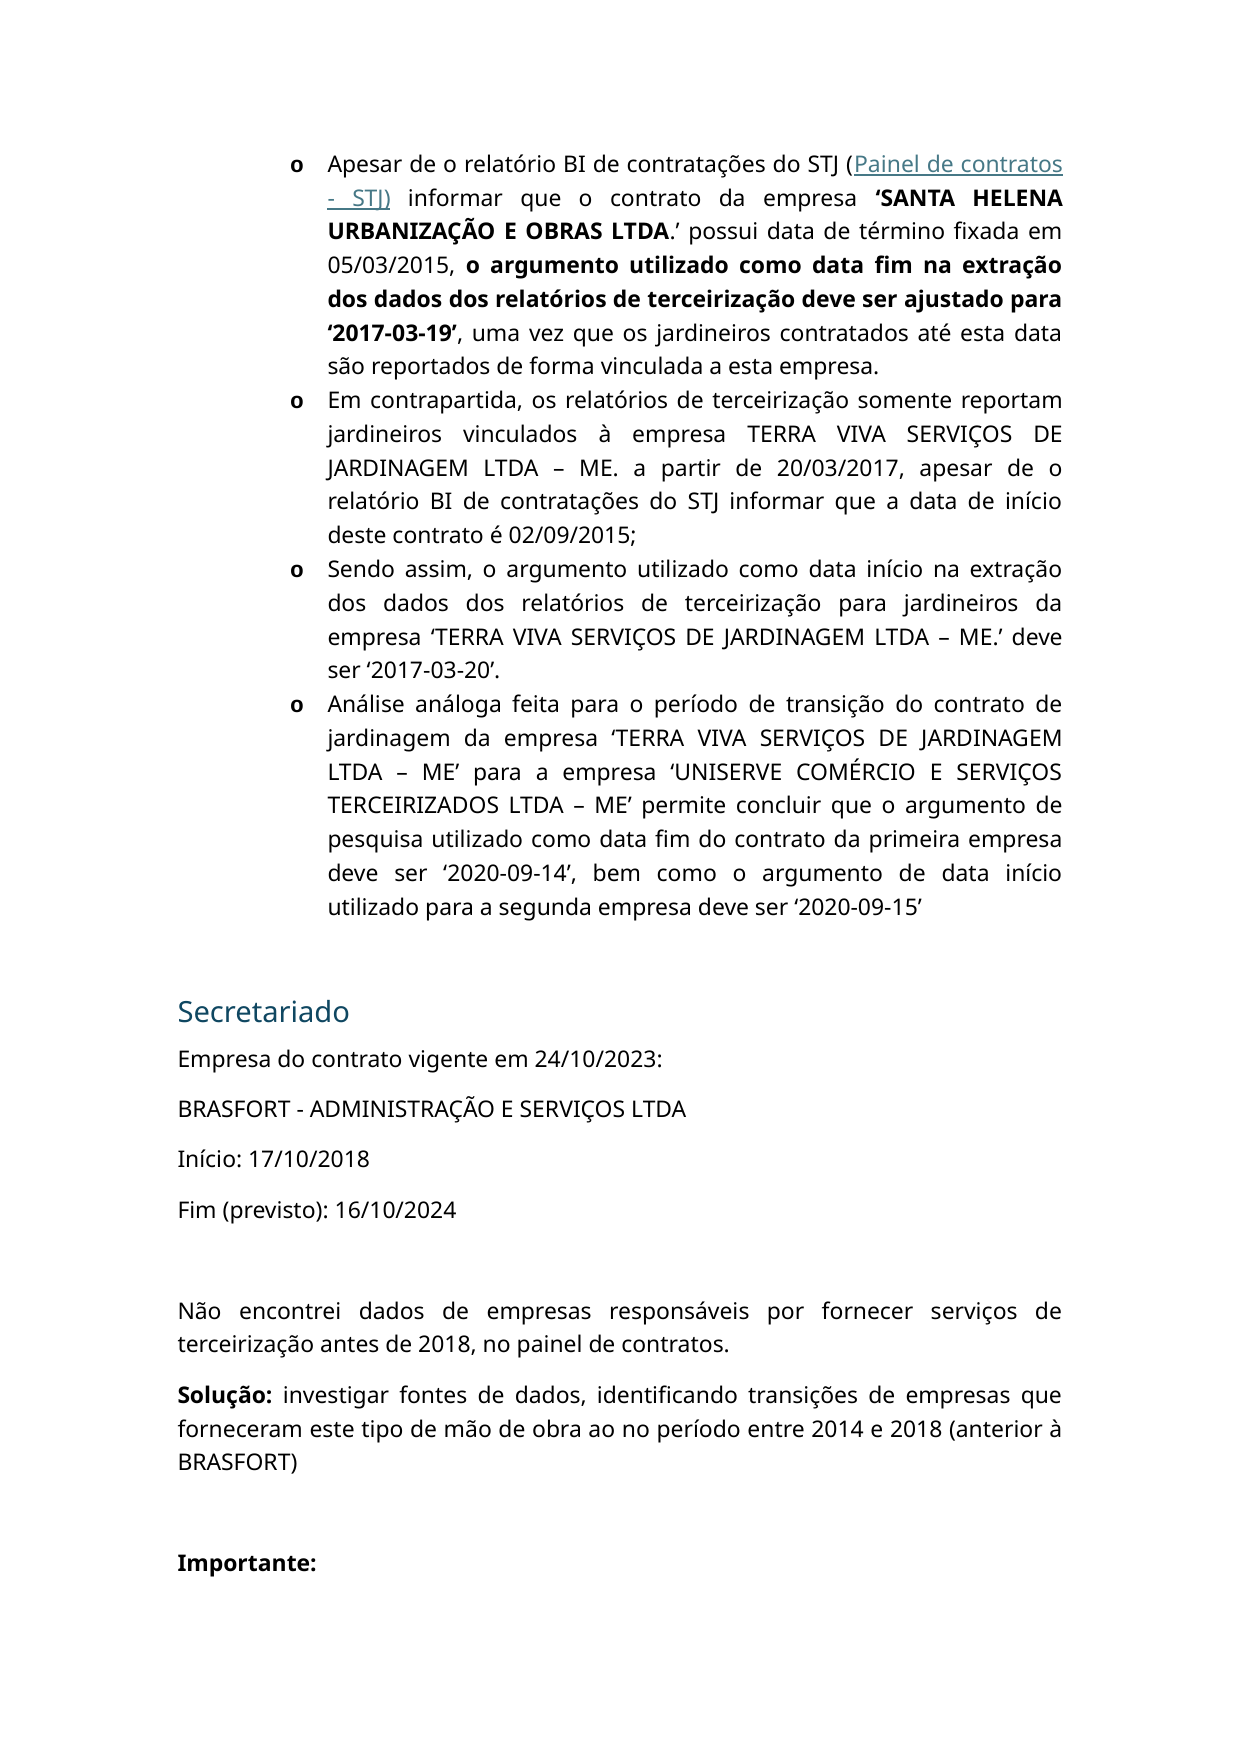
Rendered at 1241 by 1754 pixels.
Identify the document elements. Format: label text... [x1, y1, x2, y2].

text BRASFORT - ADMINISTRAÇÃO E SERVIÇOS LTDA [177, 1093, 1063, 1124]
list Em contrapartida, os relatórios de terceirização somente reportam jardineiros vinculados à empresa TERRA VIVA SERVIÇOS DE JARDINAGEM LTDA – ME. a partir de 20/03/2017, apesar de o relatório BI de contratações do STJ informar que a data de início deste contrato é 02/09/2015; [290, 384, 1063, 550]
list Análise análoga feita para o período de transição do contrato de jardinagem da empresa ‘TERRA VIVA SERVIÇOS DE JARDINAGEM LTDA – ME’ para a empresa ‘UNISERVE COMÉRCIO E SERVIÇOS TERCEIRIZADOS LTDA – ME’ permite concluir que o argumento de pesquisa utilizado como data fim do contrato da primeira empresa deve ser ‘2020-09-14’, bem como o argumento de data início utilizado para a segunda empresa deve ser ‘2020-09-15’ [290, 688, 1063, 922]
text Não encontrei dados de empresas responsáveis por fornecer serviços de terceirização antes de 2018, no painel de contratos. [177, 1294, 1063, 1359]
text Solução: investigar fontes de dados, identificando transições de empresas que forneceram este tipo de mão de obra ao no período entre 2014 e 2018 (anterior à BRASFORT) [177, 1379, 1063, 1477]
text Início: 17/10/2018 [177, 1143, 1063, 1174]
text Empresa do contrato vigente em 24/10/2023: [177, 1042, 1063, 1074]
subtitle Secretariado [177, 991, 1063, 1031]
text Fim (previsto): 16/10/2024 [177, 1194, 1063, 1225]
list Sendo assim, o argumento utilizado como data início na extração dos dados dos relatórios de terceirização para jardineiros da empresa ‘TERRA VIVA SERVIÇOS DE JARDINAGEM LTDA – ME.’ deve ser ‘2017-03-20’. [290, 553, 1063, 685]
text Importante: [177, 1547, 1063, 1578]
list Apesar de o relatório BI de contratações do STJ (Painel de contratos - STJ) informar que o contrato da empresa ‘SANTA HELENA URBANIZAÇÃO E OBRAS LTDA.’ possui data de término fixada em 05/03/2015, o argumento utilizado como data fim na extração dos dados dos relatórios de terceirização deve ser ajustado para ‘2017-03-19’, uma vez que os jardineiros contratados até esta data são reportados de forma vinculada a esta empresa. [290, 148, 1063, 381]
